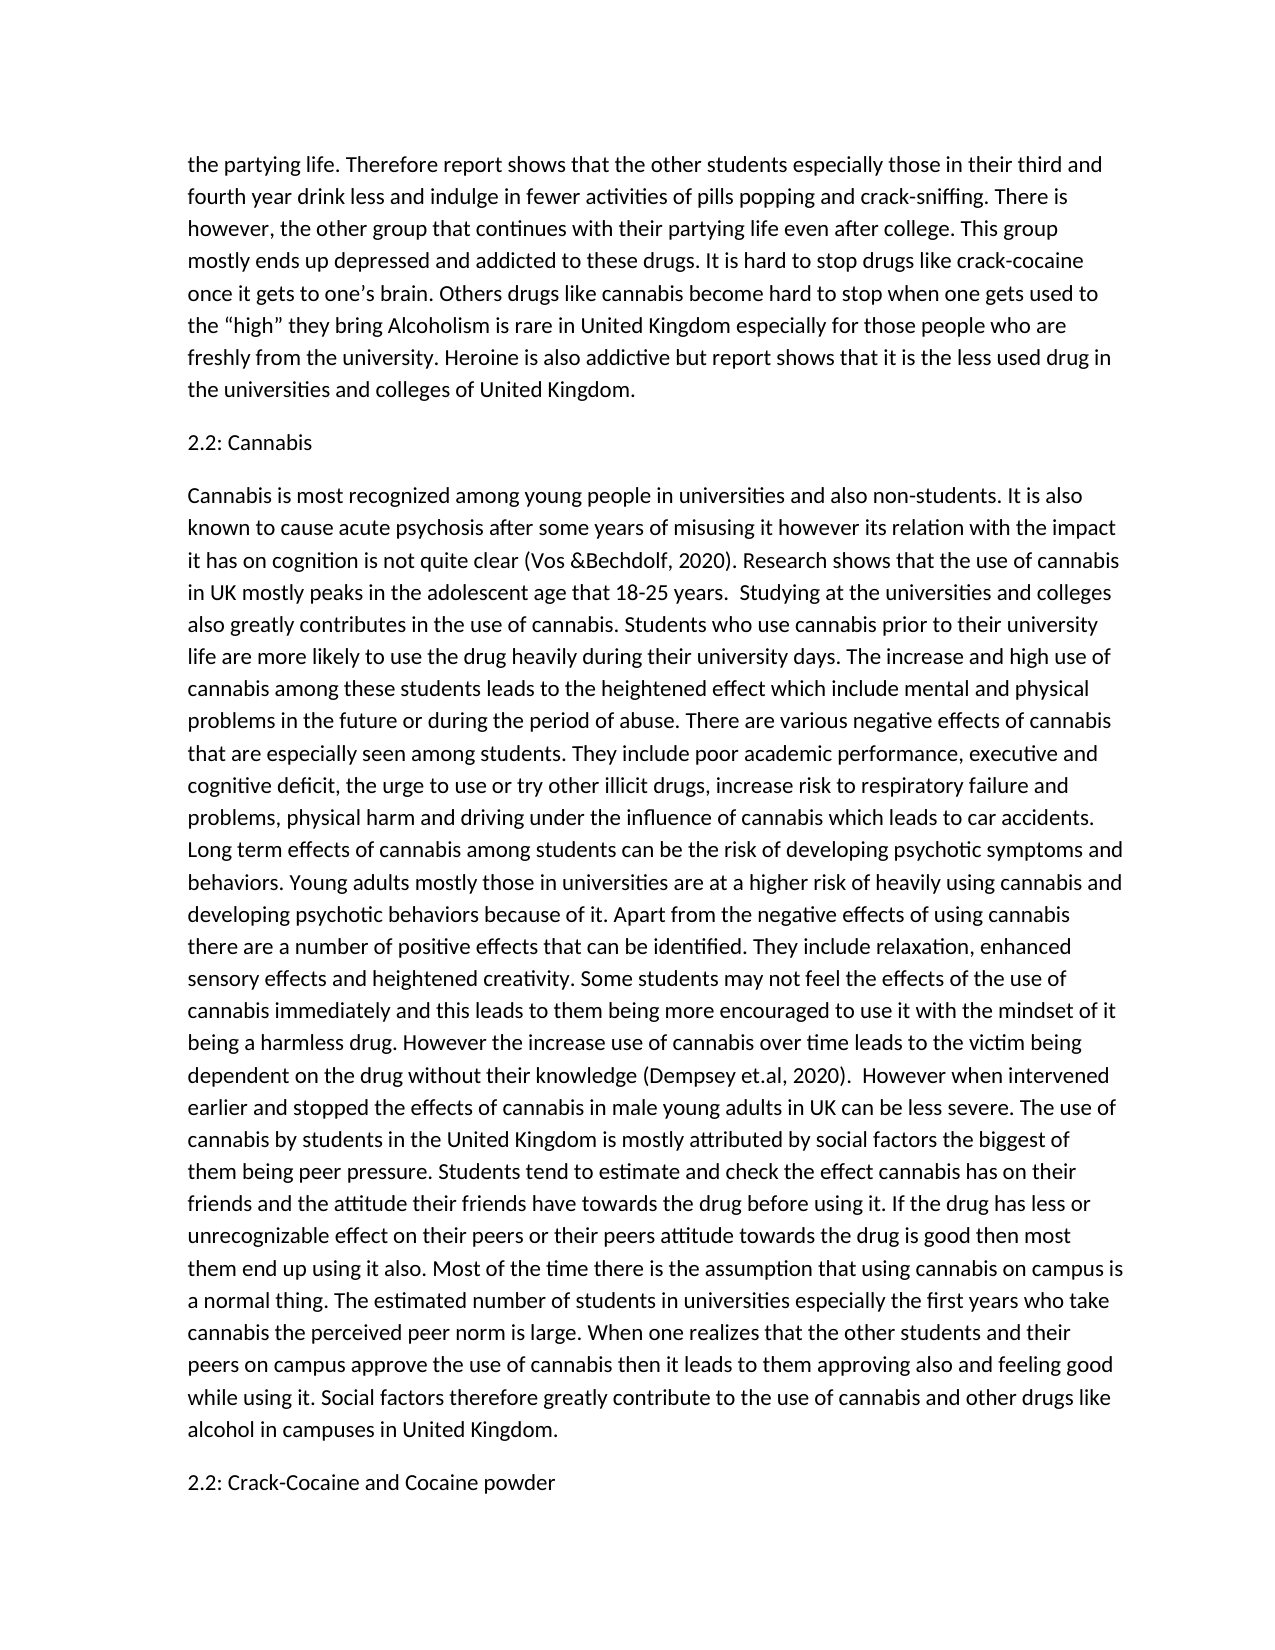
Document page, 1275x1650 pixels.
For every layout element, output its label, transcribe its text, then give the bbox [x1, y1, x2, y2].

text Cannabis is most recognized among young people in universities and also non-students. It is also known to cause acute psychosis after some years of misusing it however its relation with the impact it has on cognition is not quite clear (Vos &Bechdolf, 2020). Research shows that the use of cannabis in UK mostly peaks in the adolescent age that 18-25 years. Studying at the universities and colleges also greatly contributes in the use of cannabis. Students who use cannabis prior to their university life are more likely to use the drug heavily during their university days. The increase and high use of cannabis among these students leads to the heightened effect which include mental and physical problems in the future or during the period of abuse. There are various negative effects of cannabis that are especially seen among students. They include poor academic performance, executive and cognitive deficit, the urge to use or try other illicit drugs, increase risk to respiratory failure and problems, physical harm and driving under the influence of cannabis which leads to car accidents. Long term effects of cannabis among students can be the risk of developing psychotic symptoms and behaviors. Young adults mostly those in universities are at a higher risk of heavily using cannabis and developing psychotic behaviors because of it. Apart from the negative effects of using cannabis there are a number of positive effects that can be identified. They include relaxation, enhanced sensory effects and heightened creativity. Some students may not feel the effects of the use of cannabis immediately and this leads to them being more encouraged to use it with the mindset of it being a harmless drug. However the increase use of cannabis over time leads to the victim being dependent on the drug without their knowledge (Dempsey et.al, 2020). However when intervened earlier and stopped the effects of cannabis in male young adults in UK can be less severe. The use of cannabis by students in the United Kingdom is mostly attributed by social factors the biggest of them being peer pressure. Students tend to estimate and check the effect cannabis has on their friends and the attitude their friends have towards the drug before using it. If the drug has less or unrecognizable effect on their peers or their peers attitude towards the drug is good then most them end up using it also. Most of the time there is the assumption that using cannabis on campus is a normal thing. The estimated number of students in universities especially the first years who take cannabis the perceived peer norm is large. When one realizes that the other students and their peers on campus approve the use of cannabis then it leads to them approving also and feeling good while using it. Social factors therefore greatly contribute to the use of cannabis and other drugs like alcohol in campuses in United Kingdom. [187, 481, 1125, 1443]
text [187, 150, 1125, 403]
text 2.2: Cannabis [187, 428, 1125, 456]
text 2.2: Crack-Cocaine and Cocaine powder [187, 1468, 1125, 1496]
